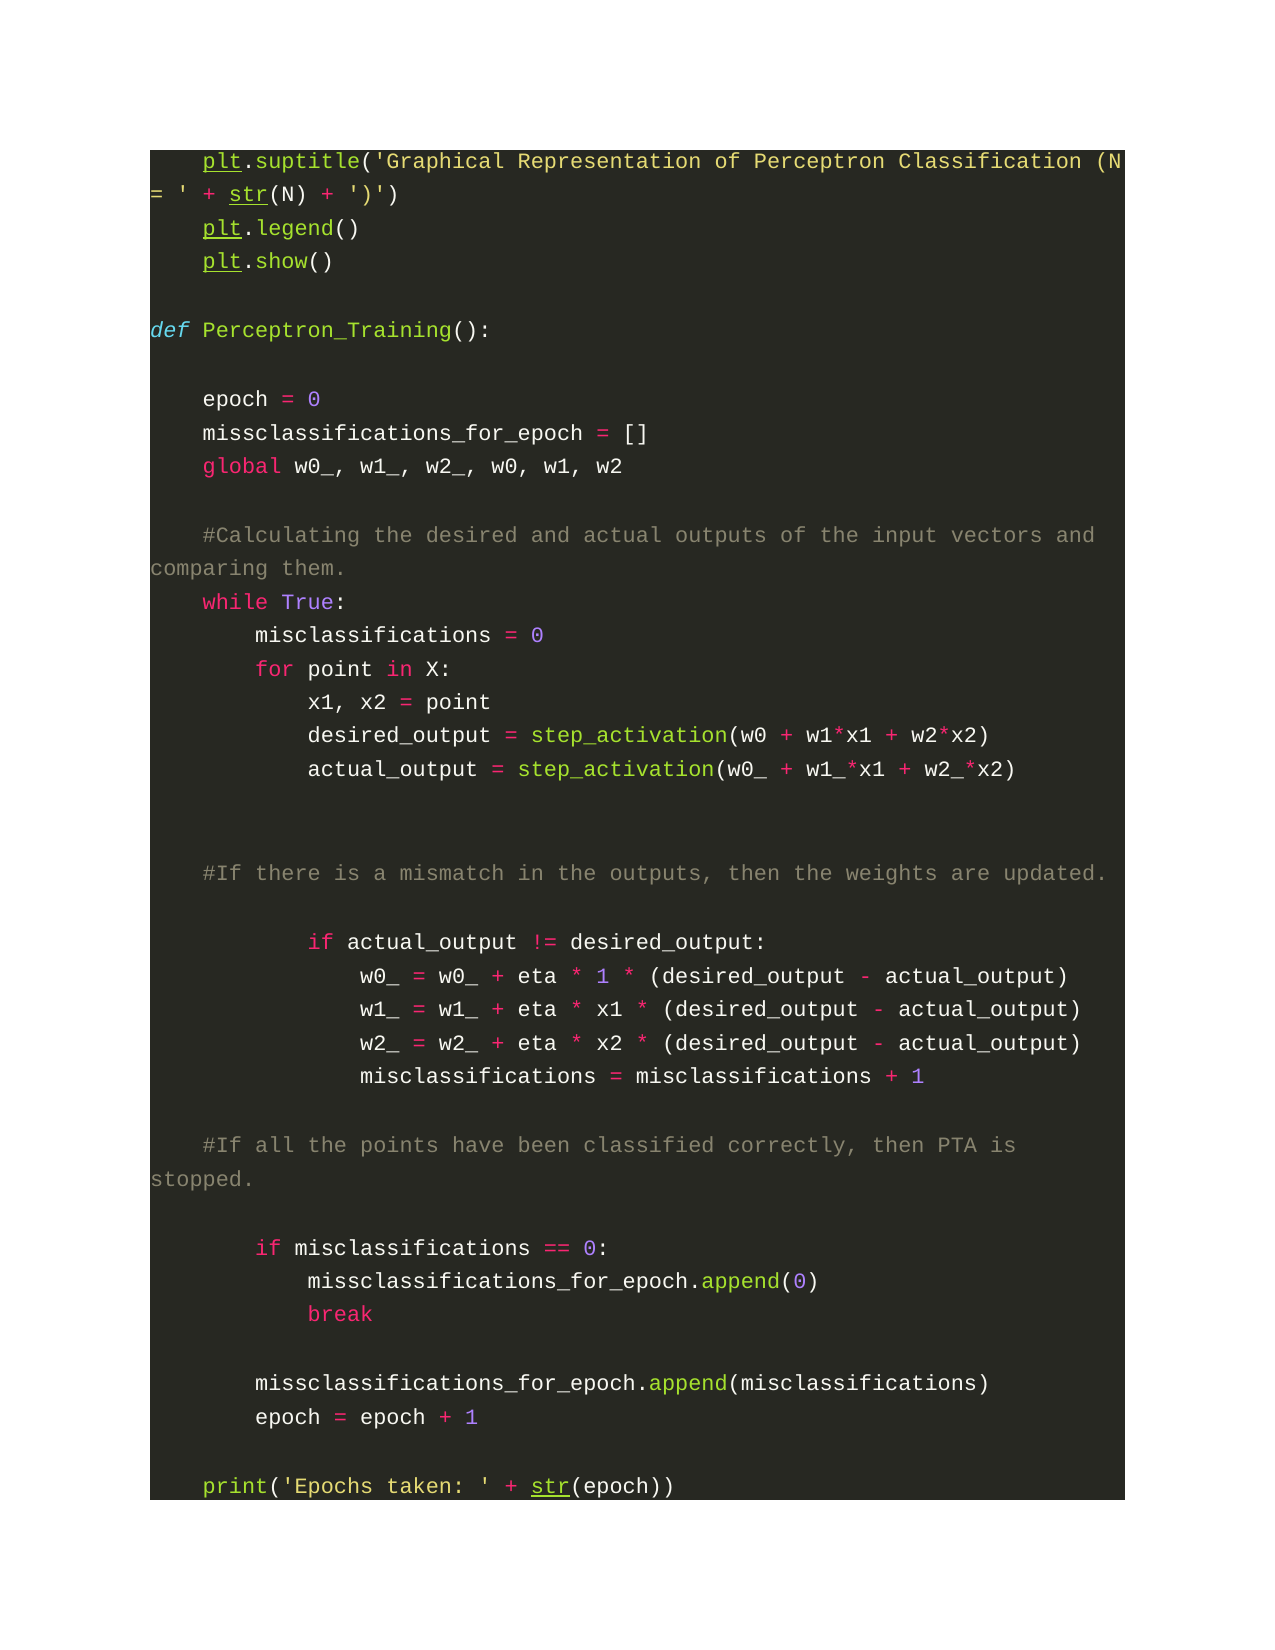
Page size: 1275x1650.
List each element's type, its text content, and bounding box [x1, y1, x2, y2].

text global w0_, w1_, w2_, w0, w1, w2 [150, 455, 1125, 480]
text for point in X: [150, 658, 1125, 683]
text #Calculating the desired and actual outputs of the input vectors and comparing them. [150, 524, 1125, 582]
text epoch = 0 [150, 388, 1125, 413]
text x1, x2 = point [150, 691, 1125, 716]
text epoch = epoch + 1 [150, 1406, 1125, 1431]
text def Perceptron_Training(): [150, 319, 1125, 344]
text missclassifications_for_epoch.append(0) [150, 1270, 1125, 1295]
text missclassifications_for_epoch = [] [150, 422, 1125, 446]
text print('Epochs taken: ' + str(epoch)) [150, 1475, 1125, 1500]
text missclassifications_for_epoch.append(misclassifications) [150, 1372, 1125, 1397]
text actual_output = step_activation(w0_ + w1_*x1 + w2_*x2) [150, 758, 1125, 783]
text #If all the points have been classified correctly, then PTA is stopped. [150, 1134, 1125, 1192]
text misclassifications = misclassifications + 1 [150, 1065, 1125, 1090]
text plt.suptitle('Graphical Representation of Perceptron Classification (N = ' + str(N) + ')') [150, 150, 1125, 208]
text misclassifications = 0 [150, 624, 1125, 649]
text while True: [150, 591, 1125, 616]
text desired_output = step_activation(w0 + w1*x1 + w2*x2) [150, 725, 1125, 749]
text w1_ = w1_ + eta * x1 * (desired_output - actual_output) [150, 998, 1125, 1023]
text #If there is a mismatch in the outputs, then the weights are updated. [150, 863, 1125, 887]
text if actual_output != desired_output: [150, 932, 1125, 956]
text w2_ = w2_ + eta * x2 * (desired_output - actual_output) [150, 1032, 1125, 1057]
text plt.legend() [150, 217, 1125, 242]
text break [150, 1303, 1125, 1328]
text if misclassifications == 0: [150, 1237, 1125, 1261]
text plt.show() [150, 250, 1125, 275]
text w0_ = w0_ + eta * 1 * (desired_output - actual_output) [150, 965, 1125, 990]
